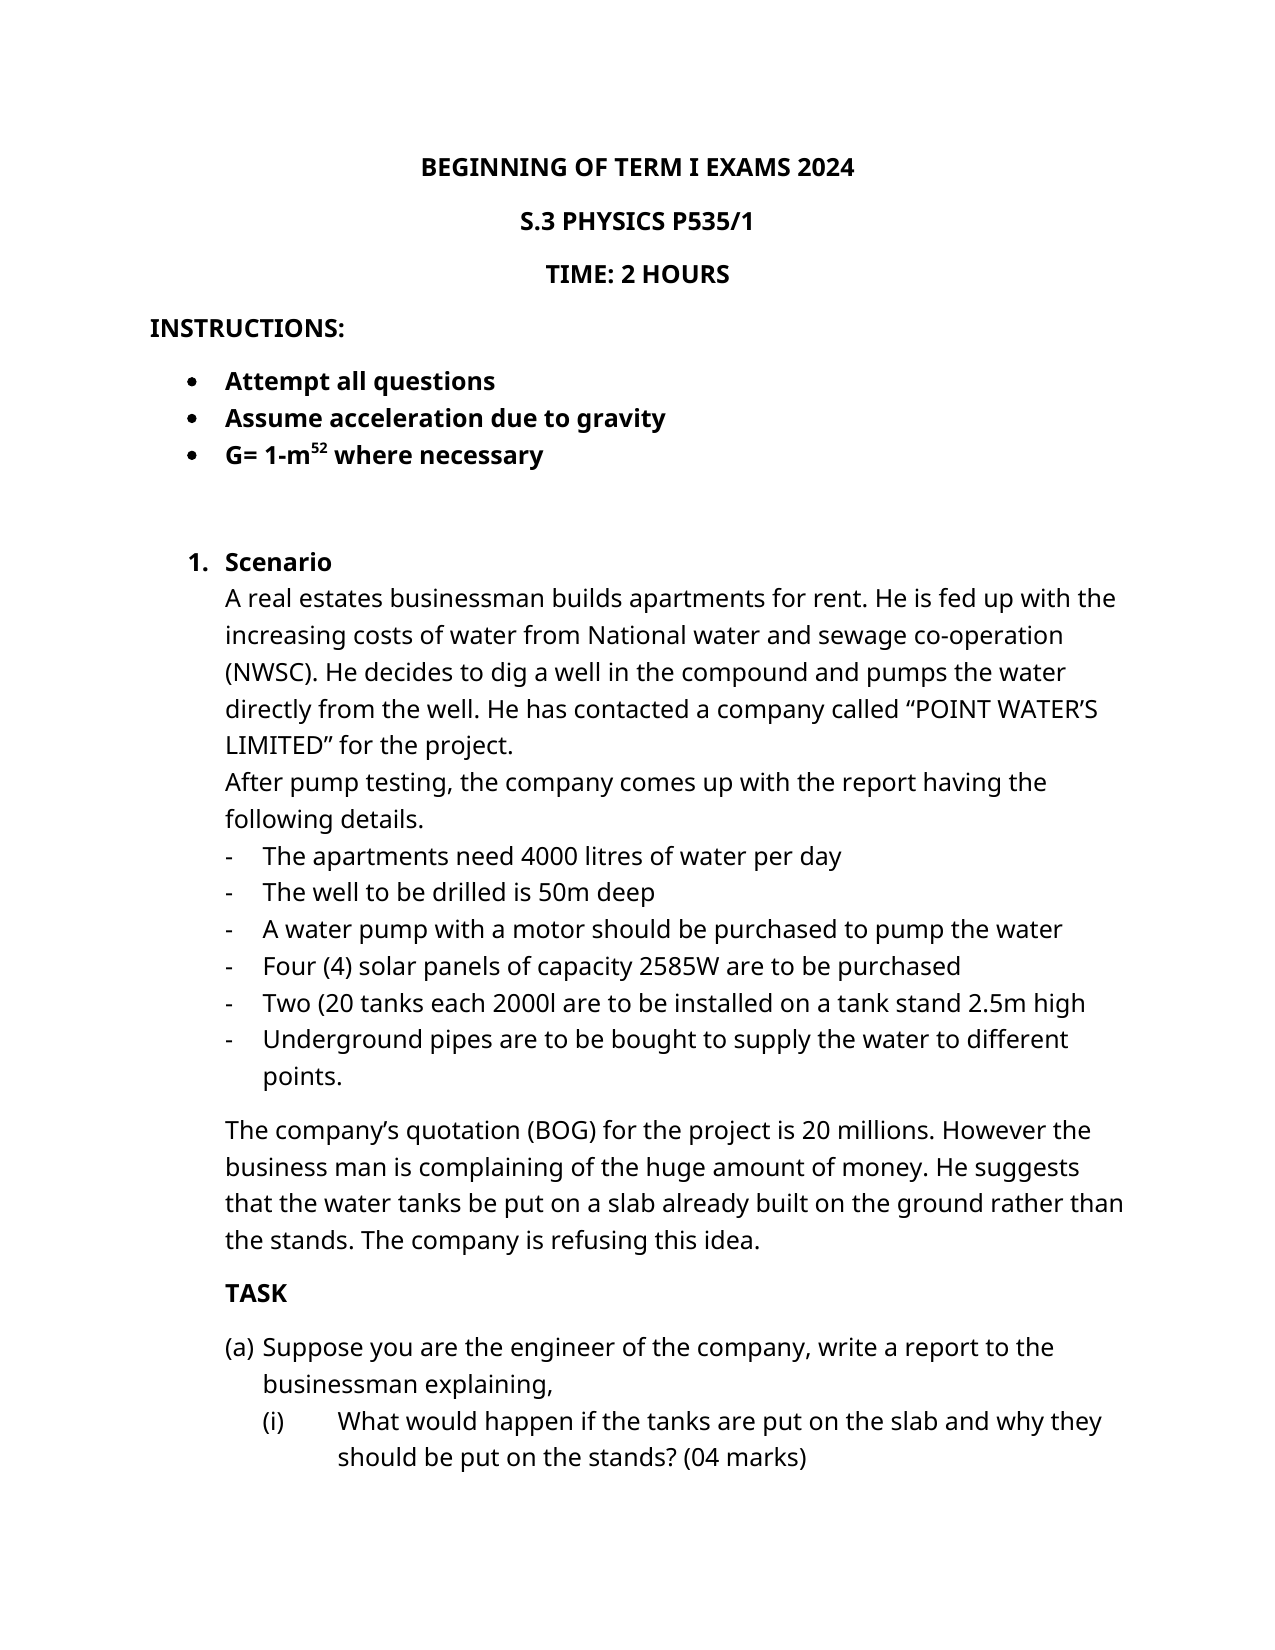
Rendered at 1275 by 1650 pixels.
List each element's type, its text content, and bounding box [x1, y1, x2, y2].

list Two (20 tanks each 2000l are to be installed on a tank stand 2.5m high [225, 985, 1125, 1019]
list After pump testing, the company comes up with the report having the following details. [225, 765, 1125, 836]
text S.3 PHYSICS P535/1 [150, 203, 1125, 237]
list What would happen if the tanks are put on the slab and why they should be put on the stands? (04 marks) [262, 1403, 1125, 1474]
list Assume acceleration due to gravity [187, 401, 1125, 434]
list The apartments need 4000 litres of water per day [225, 838, 1125, 872]
text TASK [225, 1276, 1125, 1310]
text BEGINNING OF TERM I EXAMS 2024 [150, 150, 1125, 184]
list A real estates businessman builds apartments for rent. He is fed up with the increasing costs of water from National water and sewage co-operation (NWSC). He decides to dig a well in the compound and pumps the water directly from the well. He has contacted a company called “POINT WATER’S LIMITED” for the project. [225, 581, 1125, 762]
list The well to be drilled is 50m deep [225, 875, 1125, 909]
list Scenario [187, 544, 1125, 578]
list A water pump with a motor should be purchased to pump the water [225, 912, 1125, 946]
list Underground pipes are to be bought to supply the water to different points. [225, 1022, 1125, 1093]
text TIME: 2 HOURS [150, 257, 1125, 291]
text The company’s quotation (BOG) for the project is 20 millions. However the business man is complaining of the huge amount of money. He suggests that the water tanks be put on a slab already built on the ground rather than the stands. The company is refusing this idea. [225, 1112, 1125, 1257]
list Attempt all questions [187, 364, 1125, 398]
text INSTRUCTIONS: [150, 310, 1125, 344]
list G= 1-m52 where necessary [187, 437, 1125, 471]
list Four (4) solar panels of capacity 2585W are to be purchased [225, 949, 1125, 983]
list Suppose you are the engineer of the company, write a report to the businessman explaining, [225, 1329, 1125, 1400]
